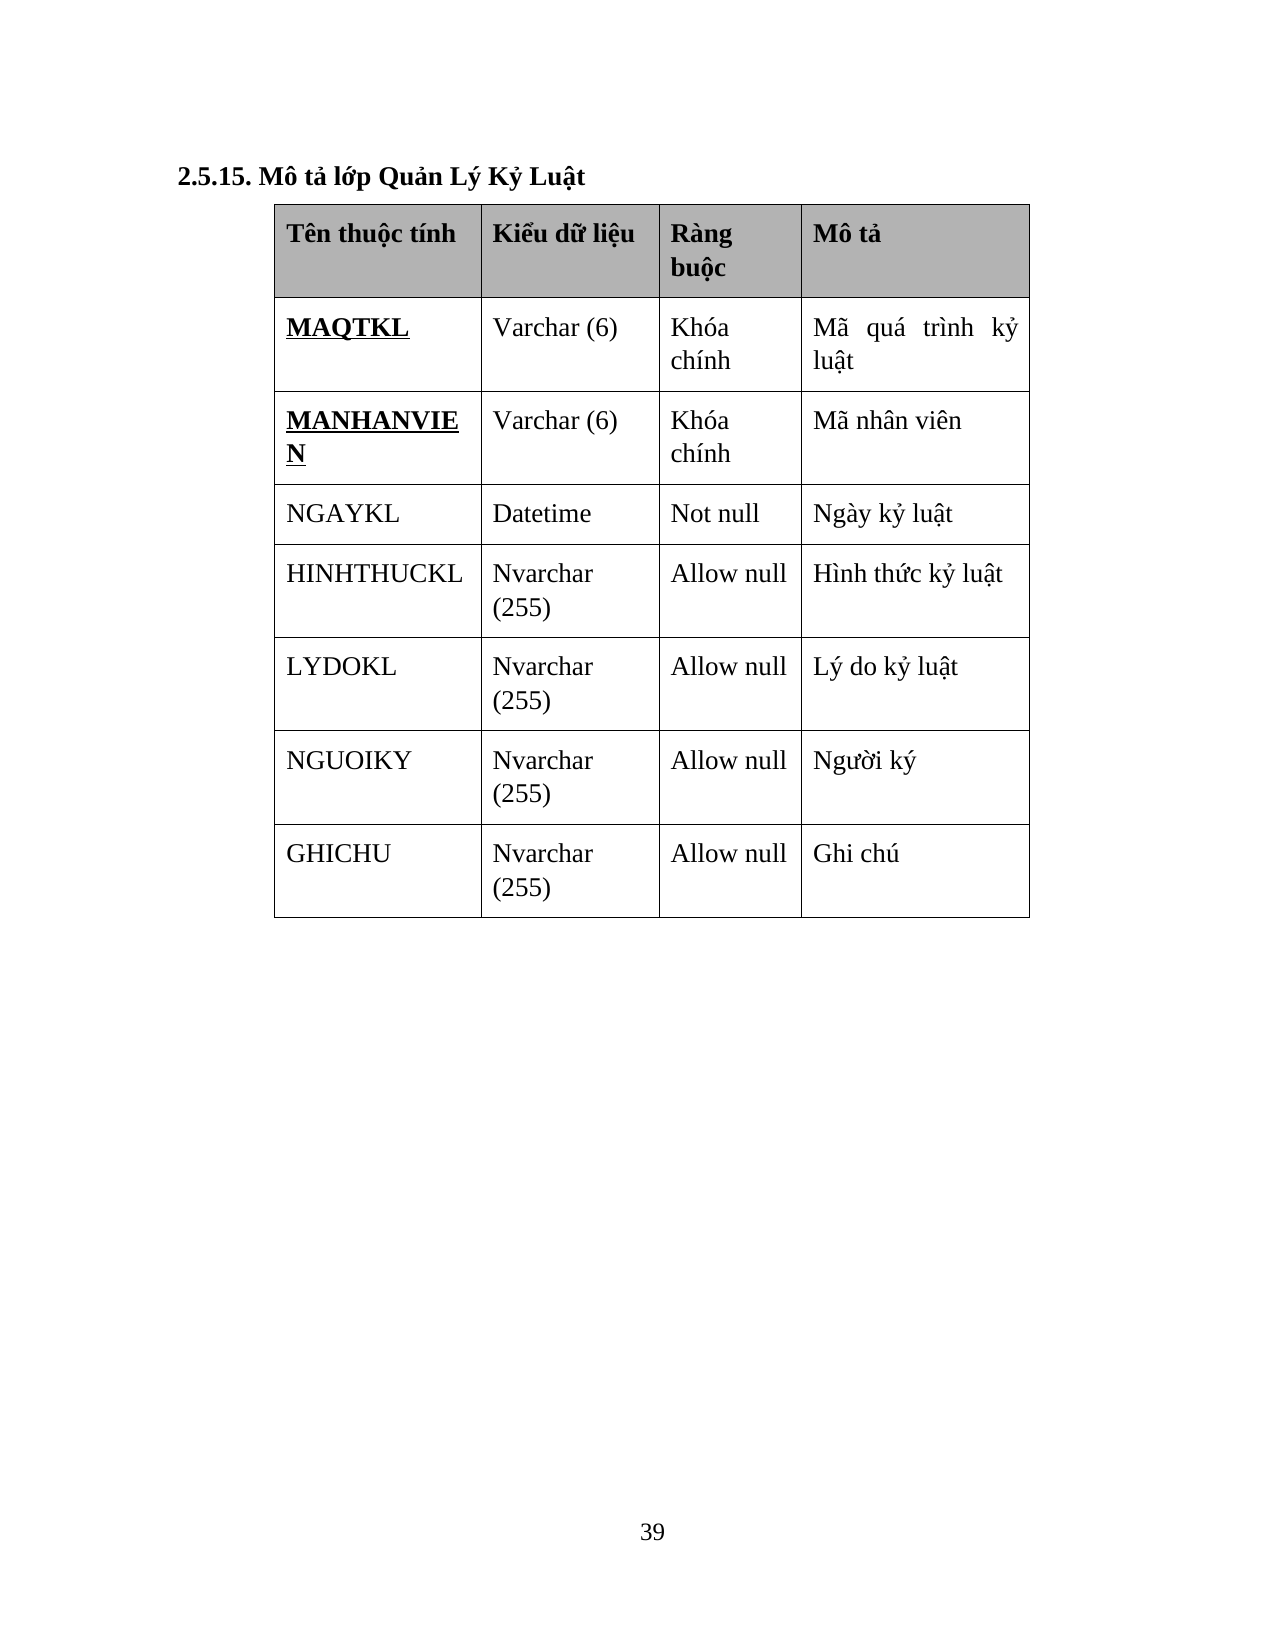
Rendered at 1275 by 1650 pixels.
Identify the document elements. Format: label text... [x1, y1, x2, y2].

table_cell Người ký [802, 731, 1029, 824]
table_cell Mã quá trình kỷ luật [802, 298, 1029, 391]
table_cell Allow null [660, 638, 801, 730]
table_cell NGUOIKY [275, 731, 481, 824]
table_cell Nvarchar (255) [482, 545, 659, 637]
table_header Mô tả [802, 205, 1029, 297]
table_cell Nvarchar (255) [482, 638, 659, 730]
table_cell Khóa chính [660, 298, 801, 391]
table_cell Nvarchar (255) [482, 825, 659, 917]
table_cell Varchar (6) [482, 392, 659, 484]
table_cell Khóa chính [660, 392, 801, 484]
table_cell Not null [660, 485, 801, 544]
table_cell Mã nhân viên [802, 392, 1029, 484]
table_cell Ghi chú [802, 825, 1029, 917]
table_cell Allow null [660, 545, 801, 637]
table_cell Allow null [660, 825, 801, 917]
table_cell Varchar (6) [482, 298, 659, 391]
text 2.5.15. Mô tả lớp Quản Lý Kỷ Luật [177, 160, 1127, 191]
table_cell NGAYKL [275, 485, 481, 544]
table_cell HINHTHUCKL [275, 545, 481, 637]
table_header Kiểu dữ liệu [482, 205, 659, 297]
table_cell Allow null [660, 731, 801, 824]
table_cell LYDOKL [275, 638, 481, 730]
table_cell Nvarchar (255) [482, 731, 659, 824]
table_cell Datetime [482, 485, 659, 544]
table_cell Ngày kỷ luật [802, 485, 1029, 544]
table_cell GHICHU [275, 825, 481, 917]
table_cell Lý do kỷ luật [802, 638, 1029, 730]
table_header Tên thuộc tính [275, 205, 481, 297]
table_cell MAQTKL [275, 298, 481, 391]
table_header Ràng buộc [660, 205, 801, 297]
table_cell MANHANVIEN [275, 392, 481, 484]
table_cell Hình thức kỷ luật [802, 545, 1029, 637]
